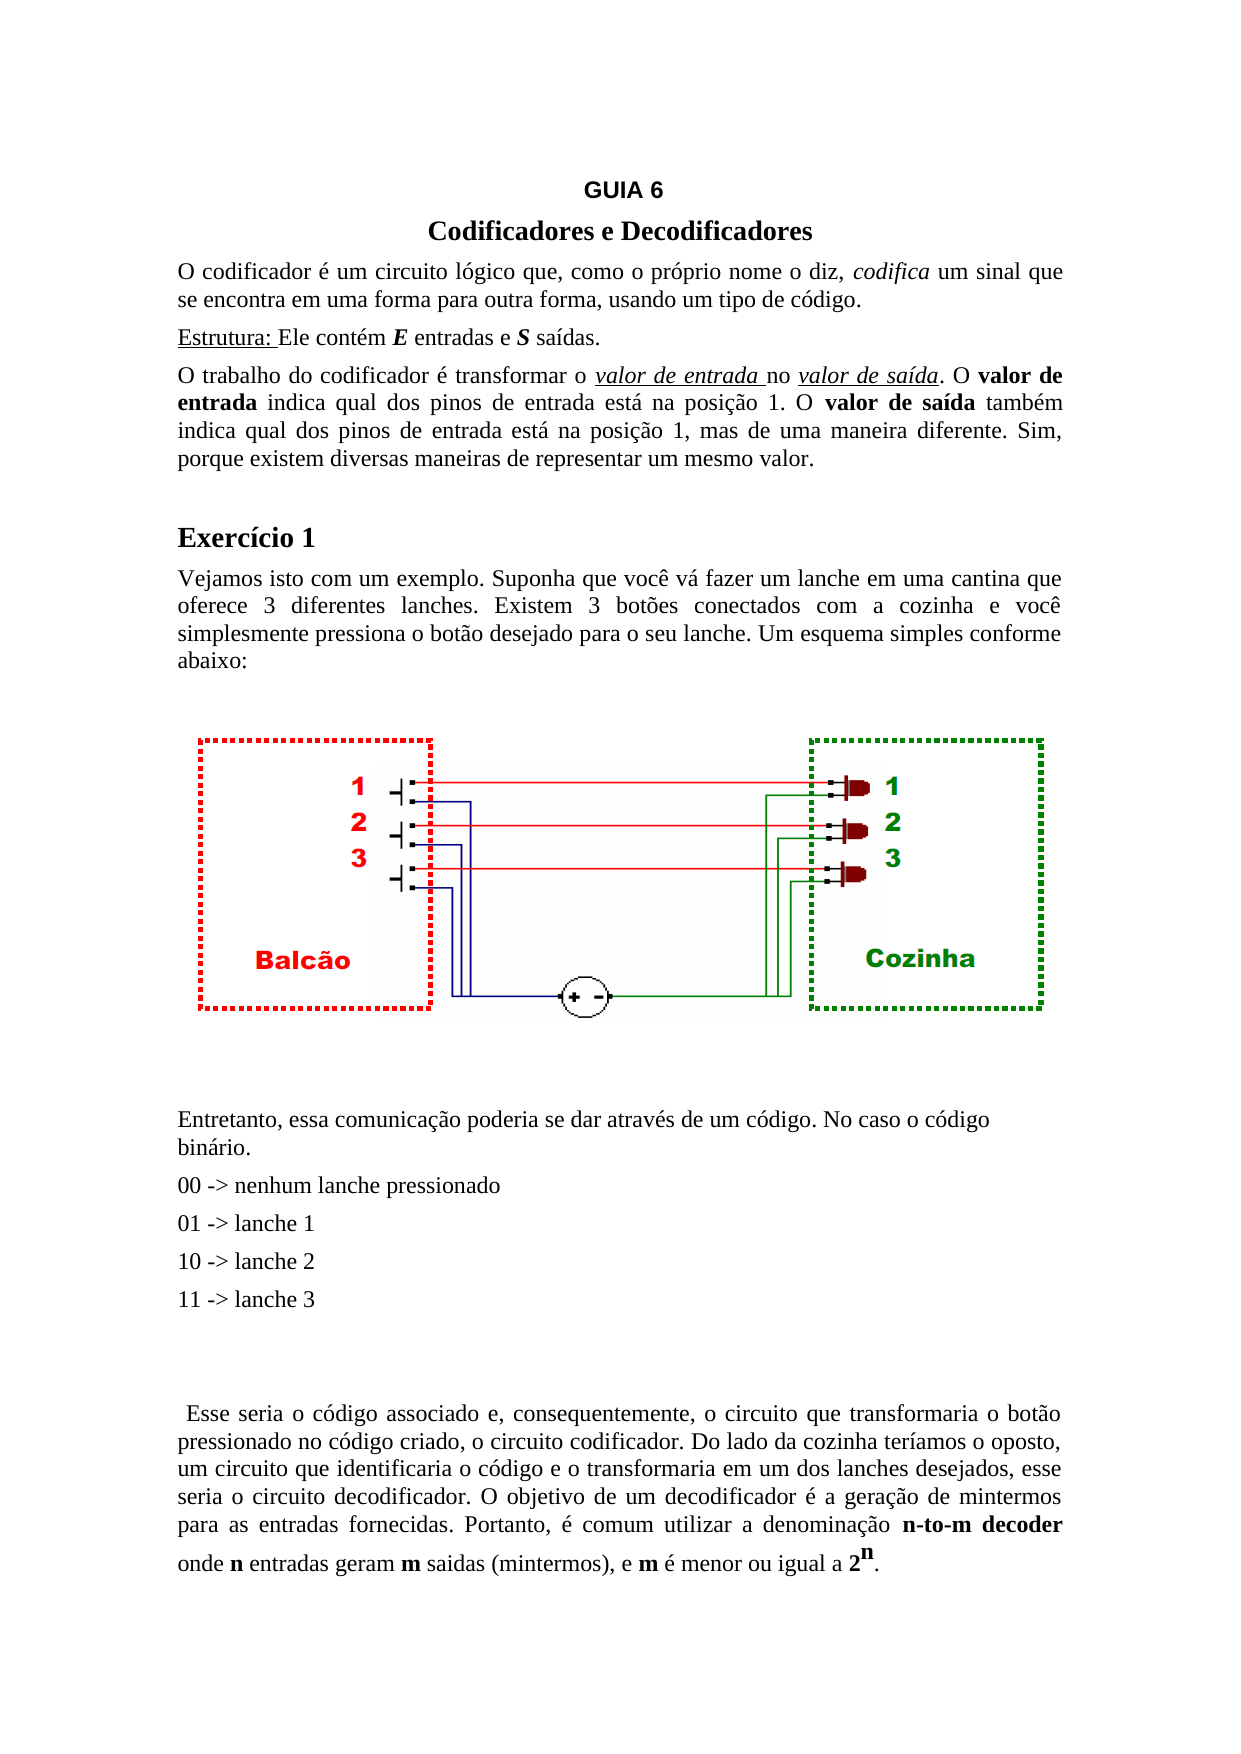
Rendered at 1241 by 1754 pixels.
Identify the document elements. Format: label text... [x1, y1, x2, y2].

picture [177, 722, 1063, 1019]
text 10 -> lanche 2 [177, 1247, 1063, 1275]
text GUIA 6 [177, 176, 1063, 204]
text O trabalho do codificador é transformar o valor de entrada no valor de saída. O valor de entrada indica qual dos pinos de entrada está na posição 1. O valor de saída também indica qual dos pinos de entrada está na posição 1, mas de uma maneira diferente. Sim, porque existem diversas maneiras de representar um mesmo valor. [177, 361, 1063, 471]
text Esse seria o código associado e, consequentemente, o circuito que transformaria o botão pressionado no código criado, o circuito codificador. Do lado da cozinha teríamos o oposto, um circuito que identificaria o código e o transformaria em um dos lanches desejados, esse seria o circuito decodificador. O objetivo de um decodificador é a geração de mintermos para as entradas fornecidas. Portanto, é comum utilizar a denominação n-to-m decoder onde n entradas geram m saidas (mintermos), e m é menor ou igual a 2n. [177, 1399, 1063, 1577]
text Entretanto, essa comunicação poderia se dar através de um código. No caso o código binário. [177, 1106, 1063, 1161]
text 11 -> lanche 3 [177, 1285, 1063, 1313]
text 01 -> lanche 1 [177, 1209, 1063, 1237]
text 00 -> nenhum lanche pressionado [177, 1171, 1063, 1199]
text Exercício 1 [177, 520, 1063, 553]
text Vejamos isto com um exemplo. Suponha que você vá fazer um lanche em uma cantina que oferece 3 diferentes lanches. Existem 3 botões conectados com a cozinha e você simplesmente pressiona o botão desejado para o seu lanche. Um esquema simples conforme abaixo: [177, 564, 1063, 674]
text Estrutura: Ele contém E entradas e S saídas. [177, 323, 1063, 350]
text O codificador é um circuito lógico que, como o próprio nome o diz, codifica um sinal que se encontra em uma forma para outra forma, usando um tipo de código. [177, 257, 1063, 312]
text Codificadores e Decodificadores [177, 214, 1063, 247]
